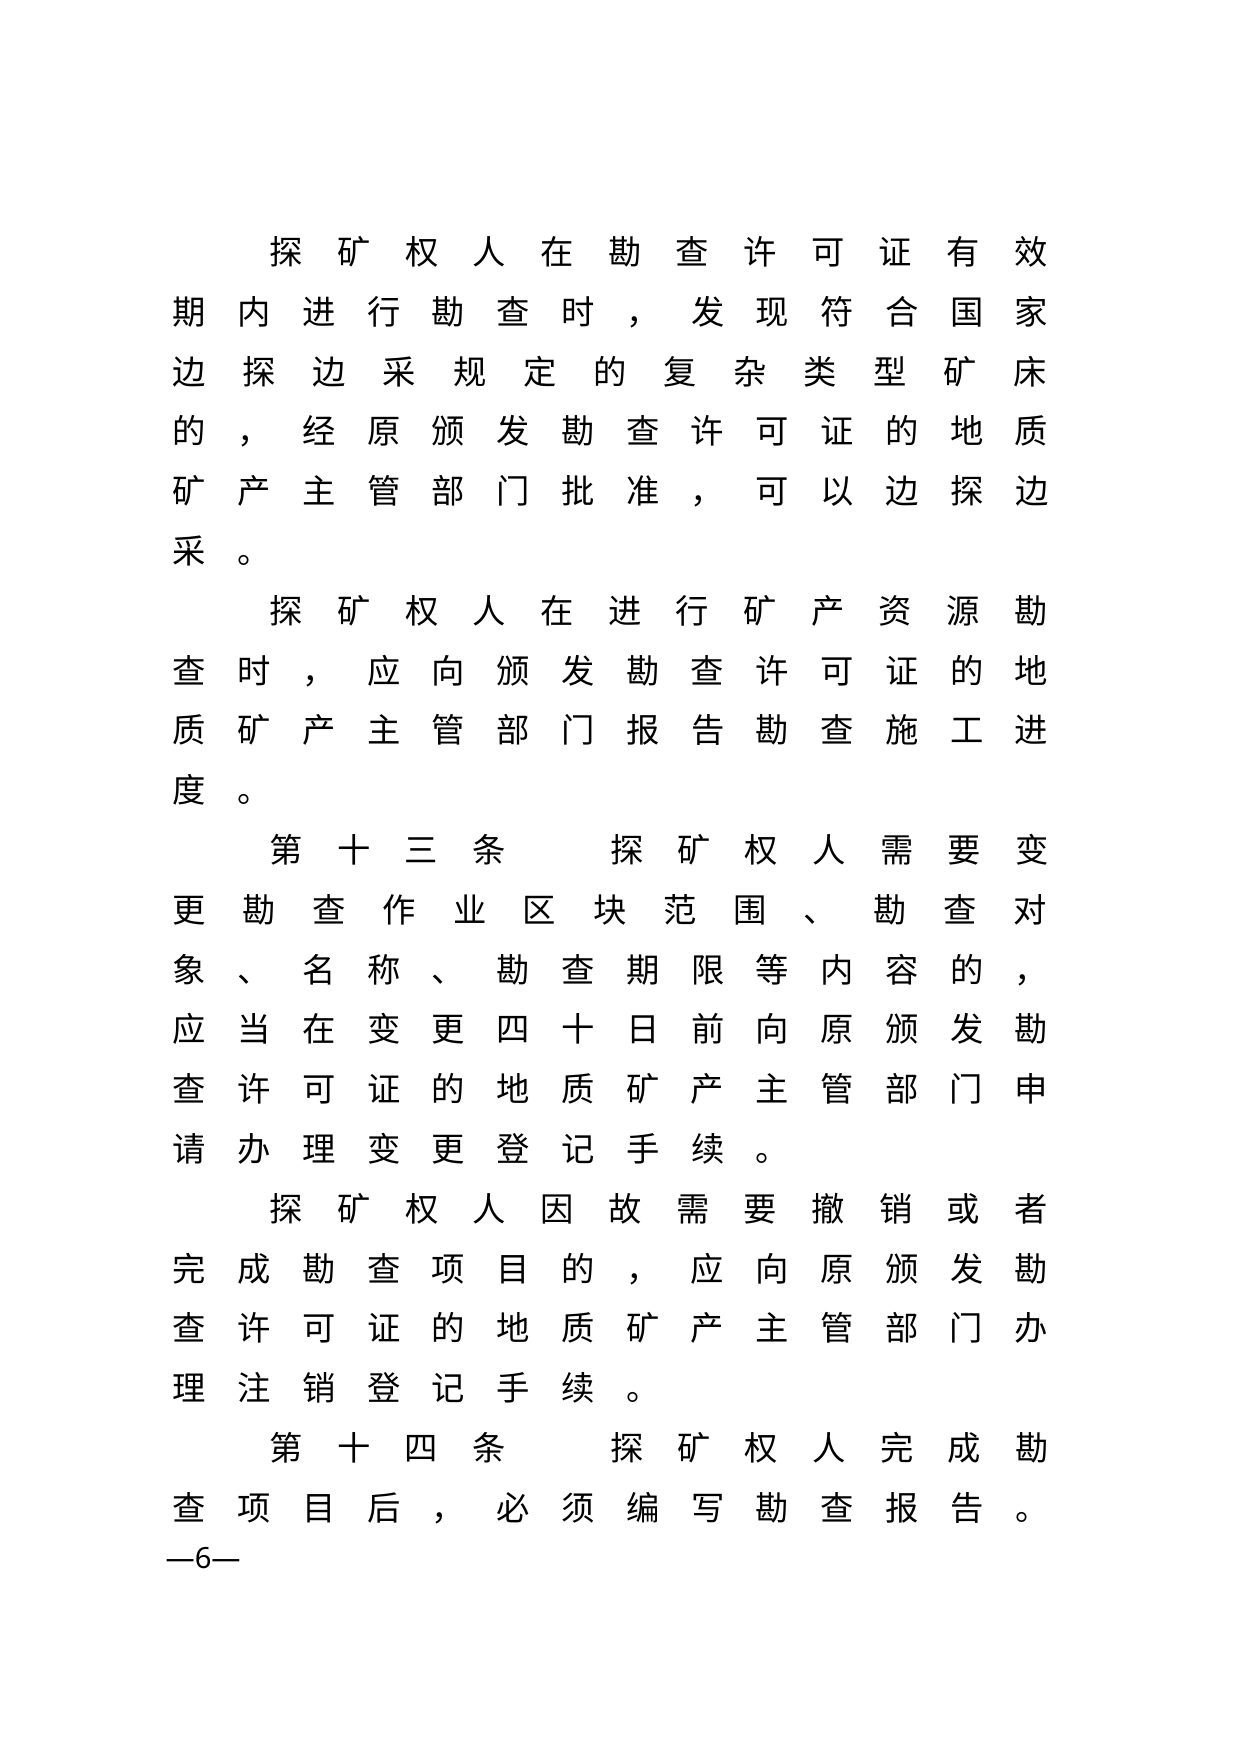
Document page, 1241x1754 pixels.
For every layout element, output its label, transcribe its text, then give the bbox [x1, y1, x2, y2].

text 第十三条 探矿权人需要变更勘查作业区块范围、勘查对象、名称、勘查期限等内容的，应当在变更四十日前向原颁发勘查许可证的地质矿产主管部门申请办理变更登记手续。 [172, 818, 1079, 1177]
text 探矿权人在勘查许可证有效期内进行勘查时，发现符合国家边探边采规定的复杂类型矿床的，经原颁发勘查许可证的地质矿产主管部门批准，可以边探边采。 [172, 220, 1079, 579]
text 探矿权人在进行矿产资源勘查时，应向颁发勘查许可证的地质矿产主管部门报告勘查施工进度。 [172, 579, 1079, 818]
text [172, 1416, 1079, 1536]
text 探矿权人因故需要撤销或者完成勘查项目的，应向原颁发勘查许可证的地质矿产主管部门办理注销登记手续。 [172, 1177, 1079, 1416]
